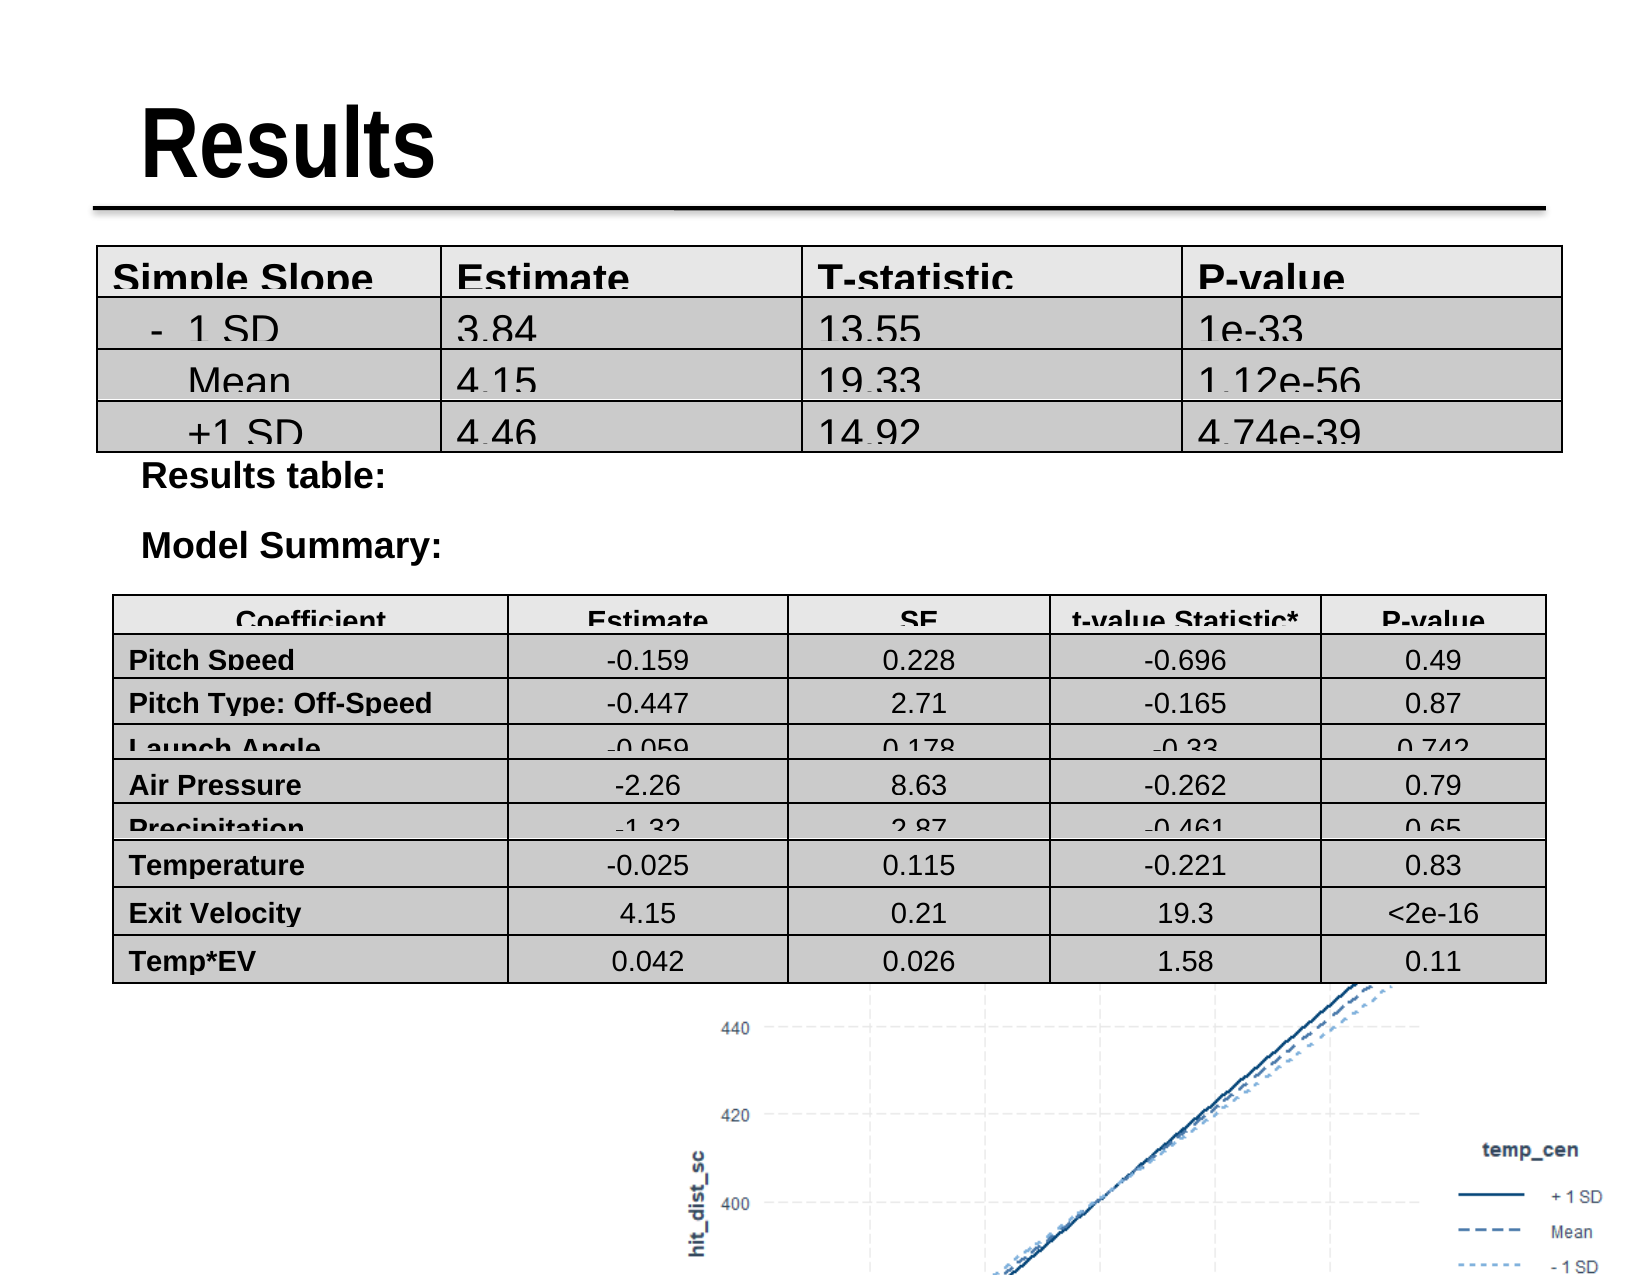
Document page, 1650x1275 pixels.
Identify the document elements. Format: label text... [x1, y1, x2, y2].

table_cell 14.92 [803, 402, 1181, 451]
table_cell 1.58 [1051, 936, 1320, 982]
picture [676, 918, 1634, 1275]
table_cell 0.11 [1322, 936, 1545, 982]
table_header P-value [1322, 596, 1545, 633]
table_cell -0.33 [1051, 725, 1320, 758]
table_cell 19.3 [1051, 888, 1320, 934]
table_cell 4.15 [509, 888, 787, 934]
table_cell 0.742 [1322, 725, 1545, 758]
table_cell Pitch Type: Off-Speed [114, 679, 507, 723]
table_cell 19.33 [803, 350, 1181, 399]
table_cell Precipitation [114, 804, 507, 838]
table_cell 13.55 [803, 298, 1181, 348]
table_cell 2.71 [789, 679, 1049, 723]
table_cell 0.83 [1322, 841, 1545, 886]
table_cell -0.165 [1051, 679, 1320, 723]
table_cell 0.87 [1322, 679, 1545, 723]
table_cell -0.159 [509, 635, 787, 677]
table_cell -0.221 [1051, 841, 1320, 886]
table_header P-value [1183, 247, 1561, 296]
table_cell 2.87 [789, 804, 1049, 838]
table_cell -0.059 [509, 725, 787, 758]
table_cell 8.63 [789, 760, 1049, 802]
table_cell -0.262 [1051, 760, 1320, 802]
table_cell -0.696 [1051, 635, 1320, 677]
table_cell 0.228 [789, 635, 1049, 677]
table_header T-statistic [803, 247, 1181, 296]
table_cell 1.12e-56 [1183, 350, 1561, 399]
table_cell +1 SD [98, 402, 440, 451]
table_cell -0.025 [509, 841, 787, 886]
table_cell 4.46 [442, 402, 801, 451]
table_cell 0.79 [1322, 760, 1545, 802]
table_cell -2.26 [509, 760, 787, 802]
table_cell 0.178 [789, 725, 1049, 758]
table_header Estimate [509, 596, 787, 633]
text Model Summary: [141, 524, 1519, 567]
table_cell Exit Velocity [114, 888, 507, 934]
table_cell 1e-33 [1183, 298, 1561, 348]
table_cell 3.84 [442, 298, 801, 348]
table_cell Mean [98, 350, 440, 399]
table_cell <2e-16 [1322, 888, 1545, 934]
table_cell 4.15 [442, 350, 801, 399]
table_cell 4.74e-39 [1183, 402, 1561, 451]
table_header SE [789, 596, 1049, 633]
table_cell 0.49 [1322, 635, 1545, 677]
table_header t-value Statistic* [1051, 596, 1320, 633]
table_header Simple Slope [98, 247, 440, 296]
table_cell -0.461 [1051, 804, 1320, 838]
table_cell Temperature [114, 841, 507, 886]
table_cell 0.115 [789, 841, 1049, 886]
table_cell 0.042 [509, 936, 787, 982]
table_cell 1 SD [98, 298, 440, 348]
table_cell -1.32 [509, 804, 787, 838]
table_cell Pitch Speed [114, 635, 507, 677]
table_cell 0.026 [789, 936, 1049, 982]
table_cell Launch Angle [114, 725, 507, 758]
table_header Estimate [442, 247, 801, 296]
text Results table: [141, 453, 1519, 496]
table_cell 0.65 [1322, 804, 1545, 838]
table_cell Temp*EV [114, 936, 507, 982]
table_cell -0.447 [509, 679, 787, 723]
table_cell 0.21 [789, 888, 1049, 934]
table_cell Air Pressure [114, 760, 507, 802]
table_header Coefficient [114, 596, 507, 633]
